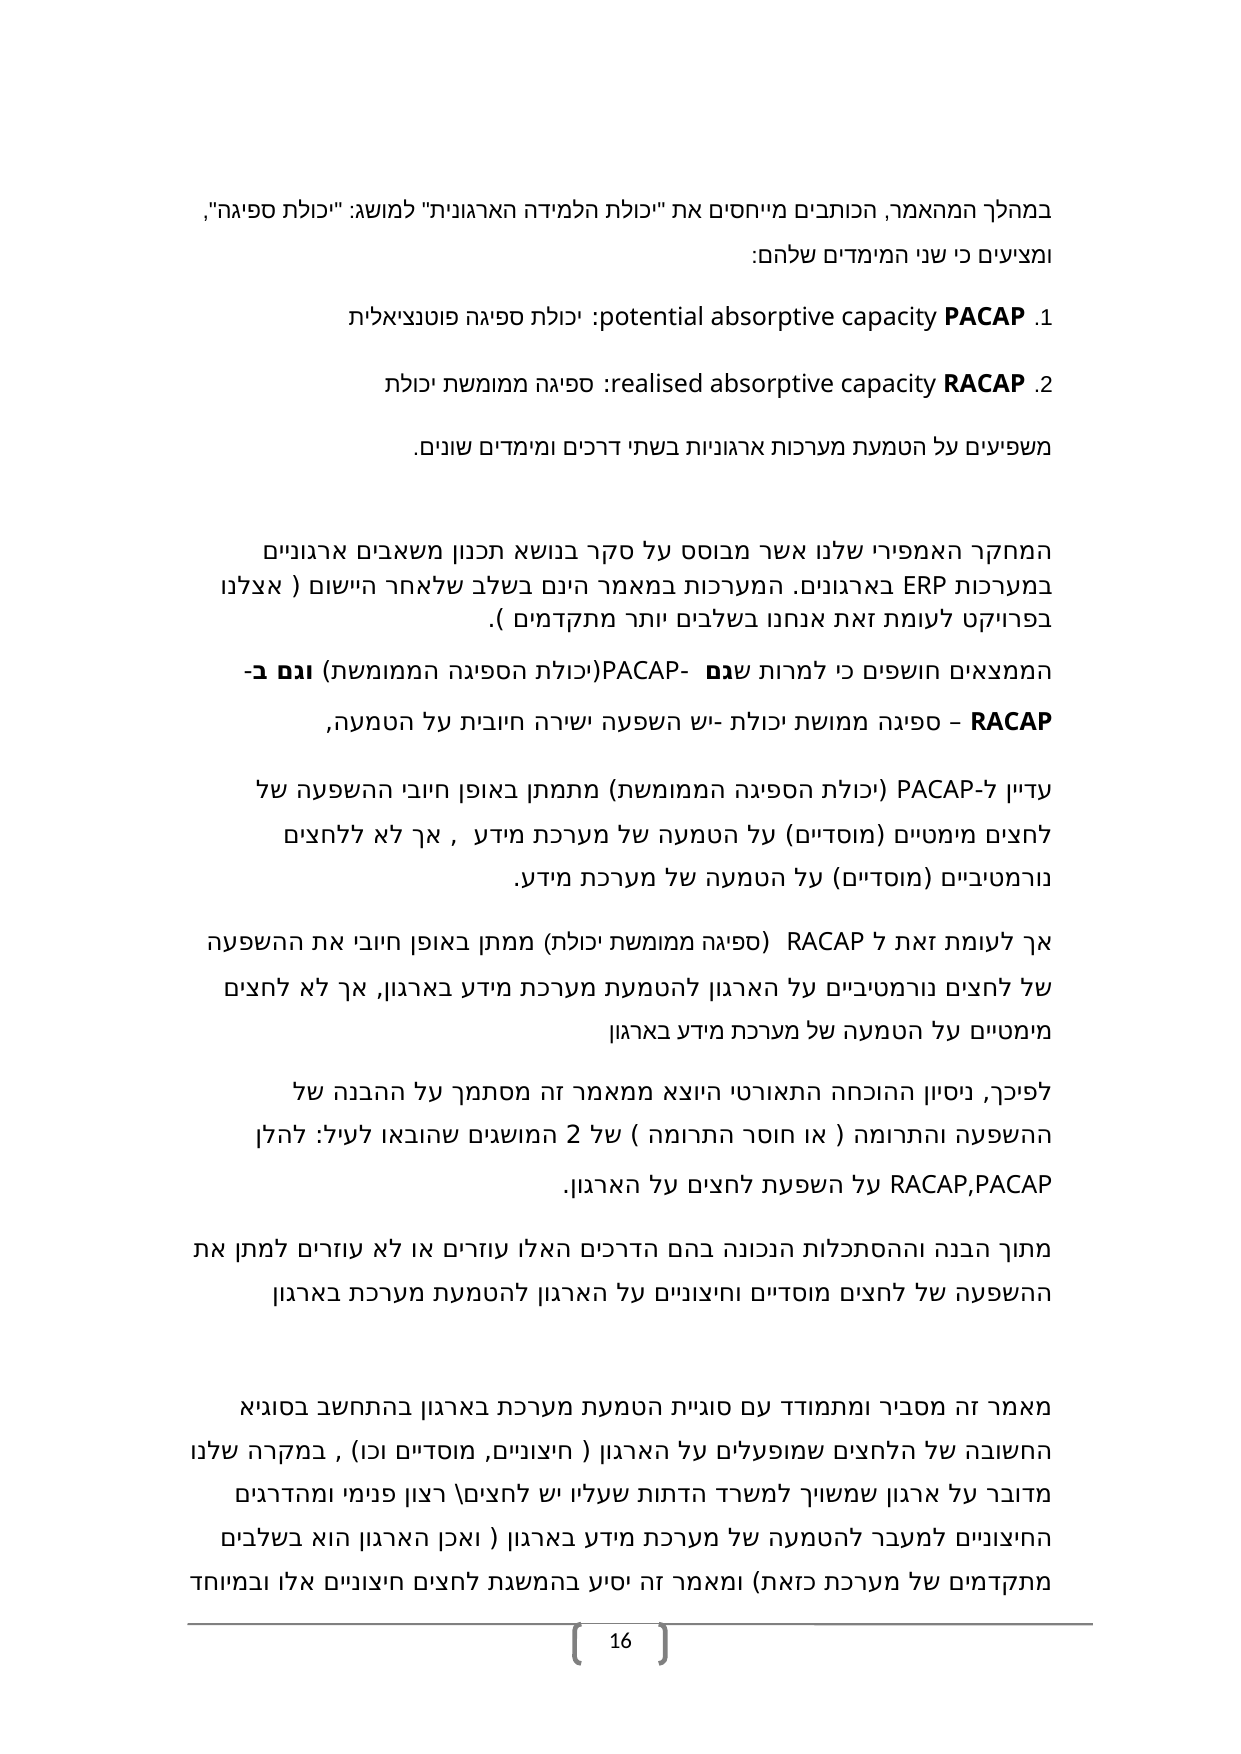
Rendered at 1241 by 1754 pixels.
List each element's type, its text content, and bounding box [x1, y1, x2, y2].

text המחקר האמפירי שלנו אשר מבוסס על סקר בנושא תכנון משאבים ארגוניים במערכות ERP בארגונים. המערכות במאמר הינם בשלב שלאחר היישום ( אצלנו בפרויקט לעומת זאת אנחנו בשלבים יותר מתקדמים ). [187, 537, 1053, 633]
text 1. potential absorptive capacity PACAP: יכולת ספיגה פוטנציאלית [187, 298, 1053, 332]
text במהלך המהאמר, הכותבים מייחסים את "יכולת הלמידה הארגונית" למושג: "יכולת ספיגה", [187, 197, 1053, 223]
text אך לעומת זאת ל RACAP (ספיגה ממומשת יכולת) ממתן באופן חיובי את ההשפעה של לחצים נורמטיביים על הארגון להטמעת מערכת מידע בארגון, אך לא לחצים מימטיים על הטמעה של מערכת מידע בארגון [187, 924, 1053, 1046]
text הממצאים חושפים כי למרות שגם -PACAP(יכולת הספיגה הממומשת) וגם ב-RACAP – ספיגה ממושת יכולת -יש השפעה ישירה חיובית על הטמעה, [187, 652, 1053, 738]
text מתוך הבנה וההסתכלות הנכונה בהם הדרכים האלו עוזרים או לא עוזרים למתן את ההשפעה של לחצים מוסדיים וחיצוניים על הארגון להטמעת מערכת בארגון [187, 1234, 1053, 1307]
text ומציעים כי שני המימדים שלהם: [187, 242, 1053, 268]
text עדיין ל-PACAP (יכולת הספיגה הממומשת) מתמתן באופן חיובי ההשפעה של לחצים מימטיים (מוסדיים) על הטמעה של מערכת מידע , אך לא ללחצים נורמטיביים (מוסדיים) על הטמעה של מערכת מידע. [187, 771, 1053, 893]
text משפיעים על הטמעת מערכות ארגוניות בשתי דרכים ומימדים שונים. [187, 433, 1053, 460]
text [187, 1392, 1053, 1596]
text 2. realised absorptive capacity RACAP: ספיגה ממומשת יכולת [187, 366, 1053, 400]
text לפיכך, ניסיון ההוכחה התאורטי היוצא ממאמר זה מסתמך על ההבנה של ההשפעה והתרומה ( או חוסר התרומה ) של 2 המושגים שהובאו לעיל: להלן RACAP,PACAP על השפעת לחצים על הארגון. [187, 1077, 1053, 1201]
